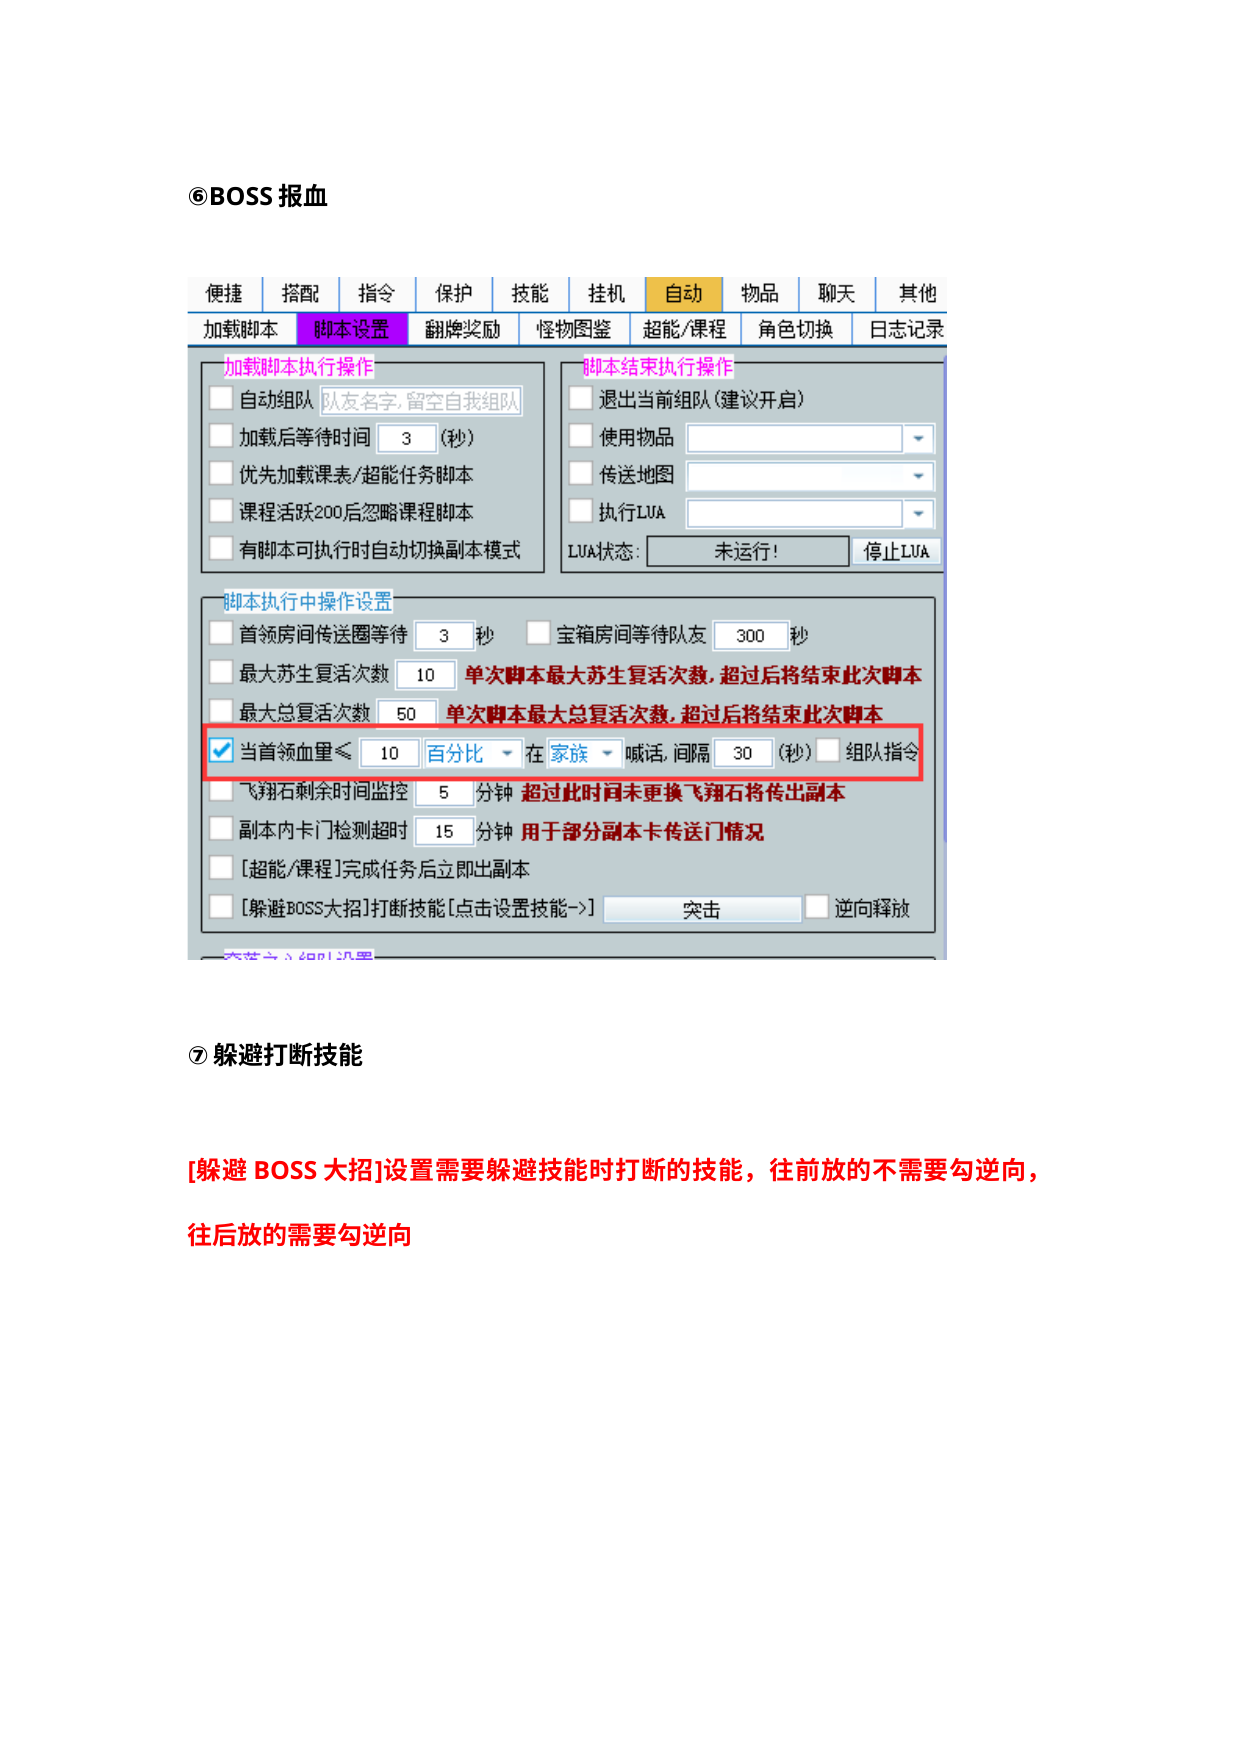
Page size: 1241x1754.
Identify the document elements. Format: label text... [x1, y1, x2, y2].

subtitle ⑦躲避打断技能 [187, 1021, 1053, 1086]
picture [187, 277, 947, 960]
subtitle ⑥BOSS报血 [187, 162, 1053, 227]
text [躲避BOSS大招]设置需要躲避技能时打断的技能，往前放的不需要勾逆向，往后放的需要勾逆向 [187, 1136, 1053, 1266]
